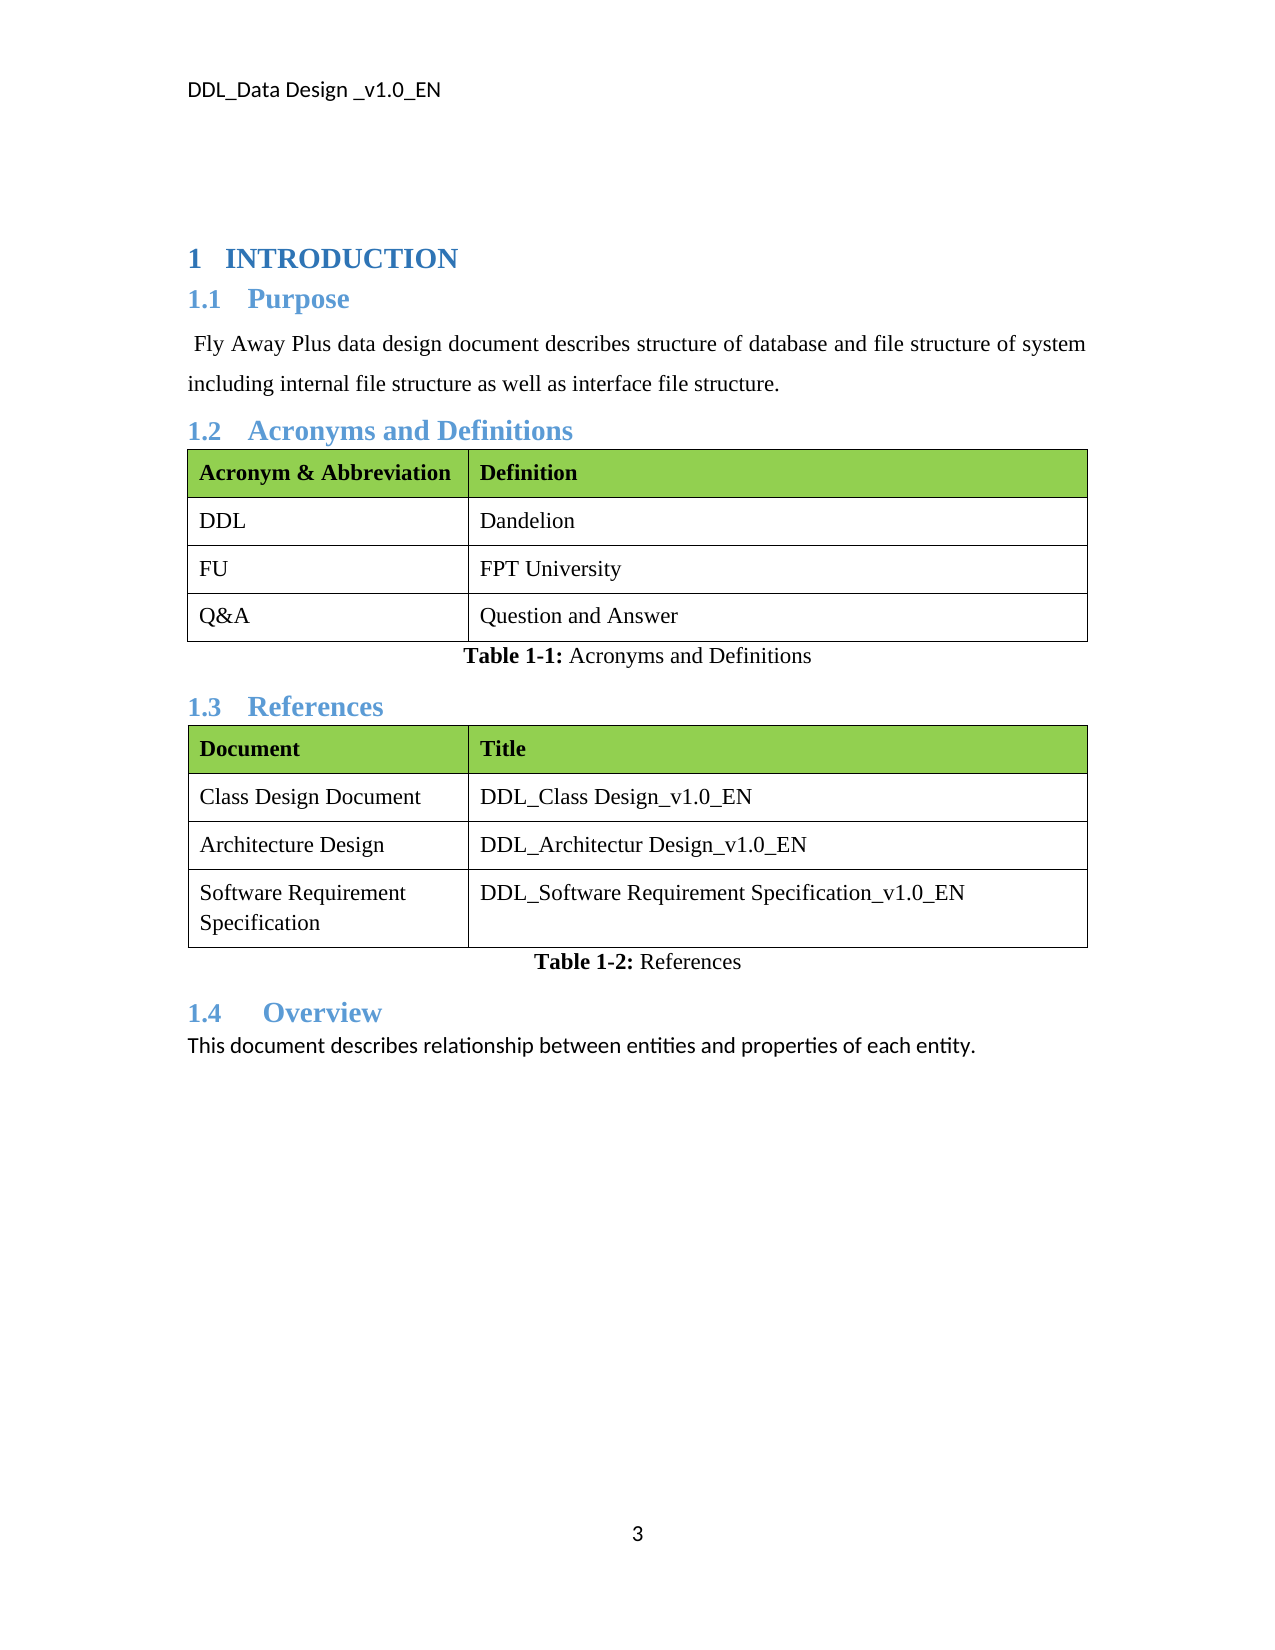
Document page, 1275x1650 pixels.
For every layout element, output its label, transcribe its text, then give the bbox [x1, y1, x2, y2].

text Fly Away Plus data design document describes structure of database and file structure of system including internal file structure as well as interface file structure. [187, 330, 1087, 396]
text This document describes relationship between entities and properties of each entity. [187, 1032, 1087, 1060]
table_header Title [469, 726, 1087, 773]
table_header Acronym & Abbreviation [188, 450, 468, 497]
subtitle References [187, 689, 1087, 723]
table_cell FPT University [469, 546, 1087, 593]
table_cell Class Design Document [189, 774, 468, 821]
subtitle Purpose [187, 281, 1087, 315]
table_cell DDL_Architectur Design_v1.0_EN [469, 822, 1087, 869]
table_header Document [189, 726, 468, 773]
table_cell Architecture Design [189, 822, 468, 869]
table_cell DDL [188, 498, 468, 545]
table_cell Dandelion [469, 498, 1087, 545]
table_cell FU [188, 546, 468, 593]
table_cell DDL_Software Requirement Specification_v1.0_EN [469, 870, 1087, 947]
table_cell Question and Answer [469, 594, 1087, 641]
table_cell Software Requirement Specification [189, 870, 468, 947]
table_cell Q&A [188, 594, 468, 641]
subtitle Acronyms and Definitions [187, 413, 1087, 447]
subtitle INTRODUCTION [187, 241, 1087, 275]
subtitle Overview [187, 996, 1087, 1029]
table_header Definition [469, 450, 1087, 497]
table_cell DDL_Class Design_v1.0_EN [469, 774, 1087, 821]
